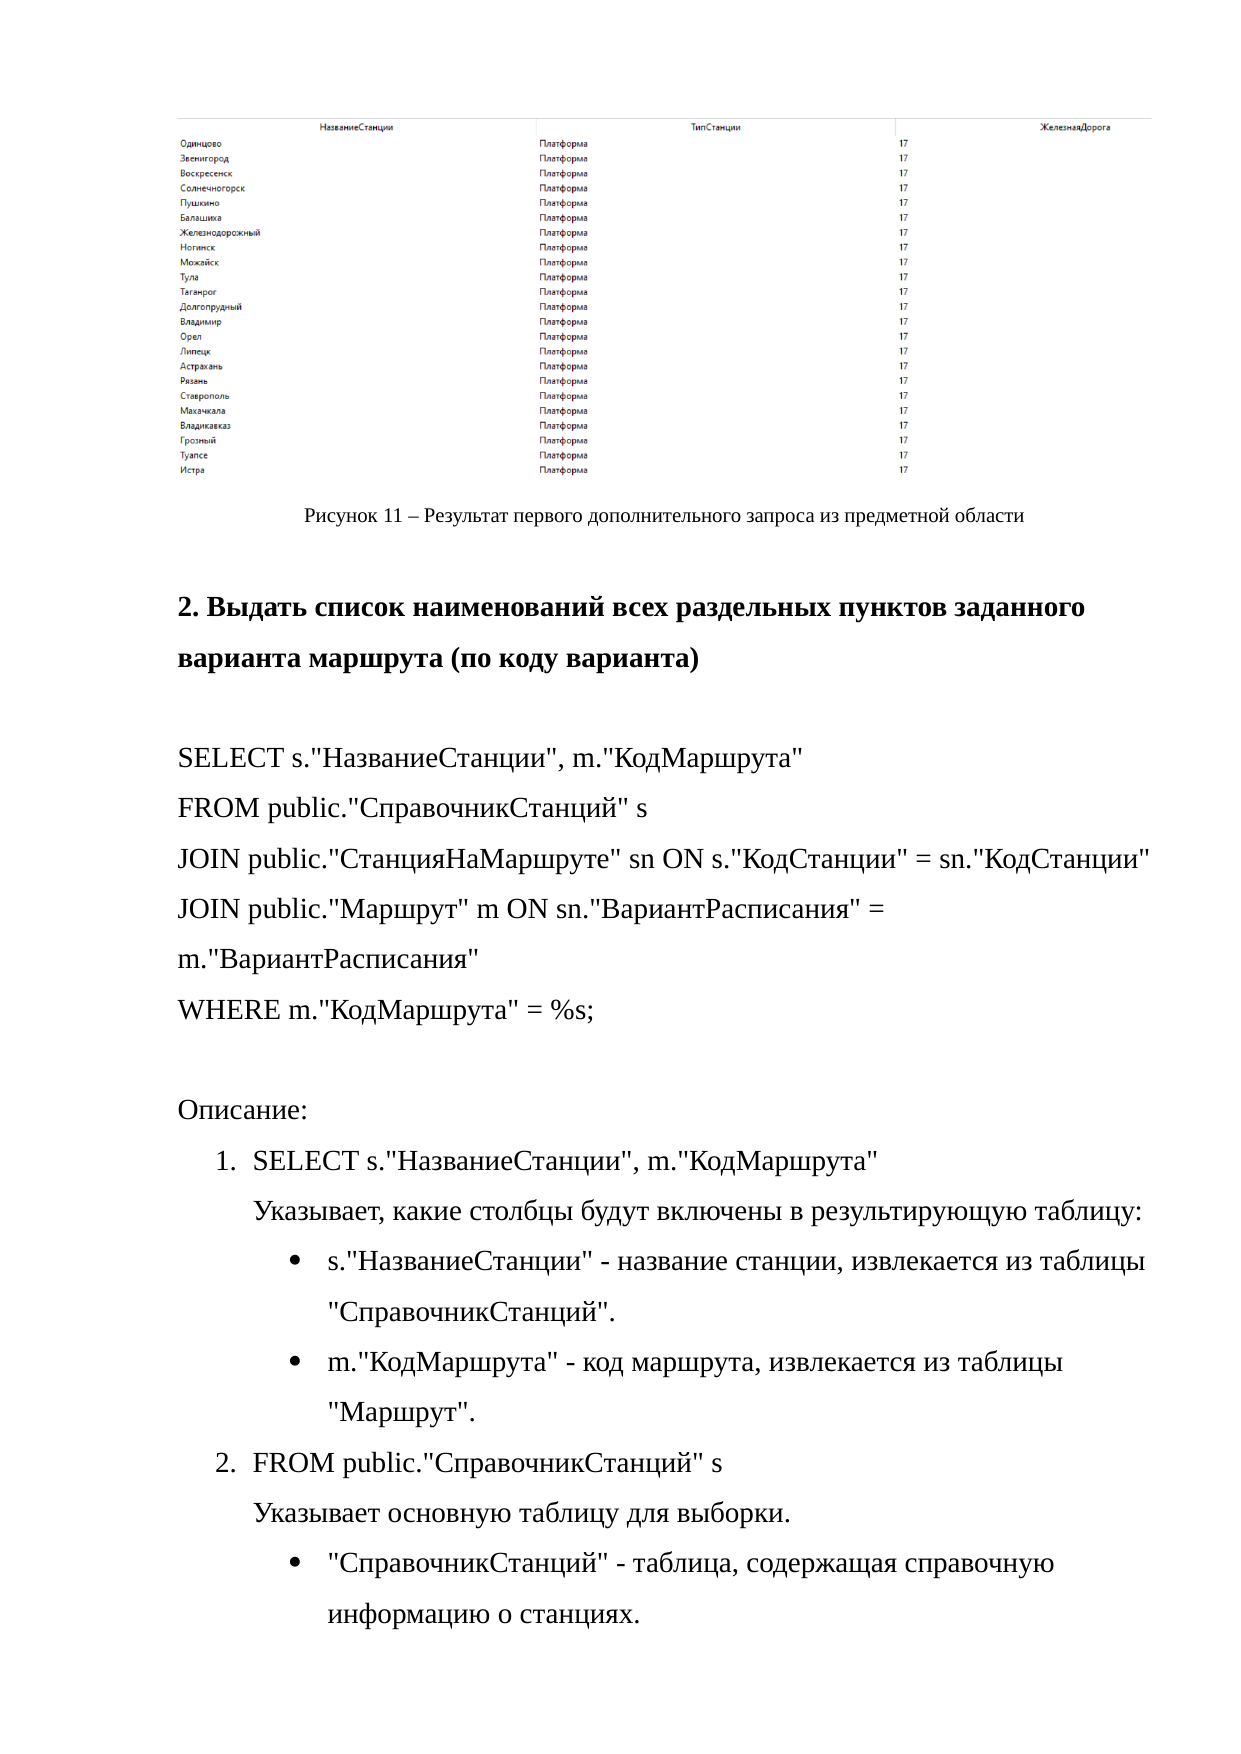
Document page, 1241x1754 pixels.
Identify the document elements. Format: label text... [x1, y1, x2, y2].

list "СправочникСтанций" - таблица, содержащая справочную информацию о станциях. [290, 1546, 1152, 1629]
list s."НазваниеСтанции" - название станции, извлекается из таблицы "СправочникСтанций". [290, 1243, 1152, 1327]
text Описание: [177, 1092, 1152, 1126]
text SELECT s."НазваниеСтанции", m."КодМаршрута" FROM public."СправочникСтанций" s JOIN public."СтанцияНаМаршруте" sn ON s."КодСтанции" = sn."КодСтанции" JOIN public."Маршрут" m ON sn."ВариантРасписания" = m."ВариантРасписания" WHERE m."КодМаршрута" = %s; [177, 740, 1152, 1025]
text 2. Выдать список наименований всех раздельных пунктов заданного [177, 589, 1152, 623]
list SELECT s."НазваниеСтанции", m."КодМаршрута" Указывает, какие столбцы будут включены в результирующую таблицу: [215, 1143, 1152, 1227]
text Рисунок 11 – Результат первого дополнительного запроса из предметной области [177, 503, 1152, 527]
list FROM public."СправочникСтанций" s Указывает основную таблицу для выборки. [215, 1445, 1152, 1529]
picture [177, 118, 1152, 489]
text варианта маршрута (по коду варианта) [177, 640, 1152, 673]
list m."КодМаршрута" - код маршрута, извлекается из таблицы "Маршрут". [290, 1344, 1152, 1428]
